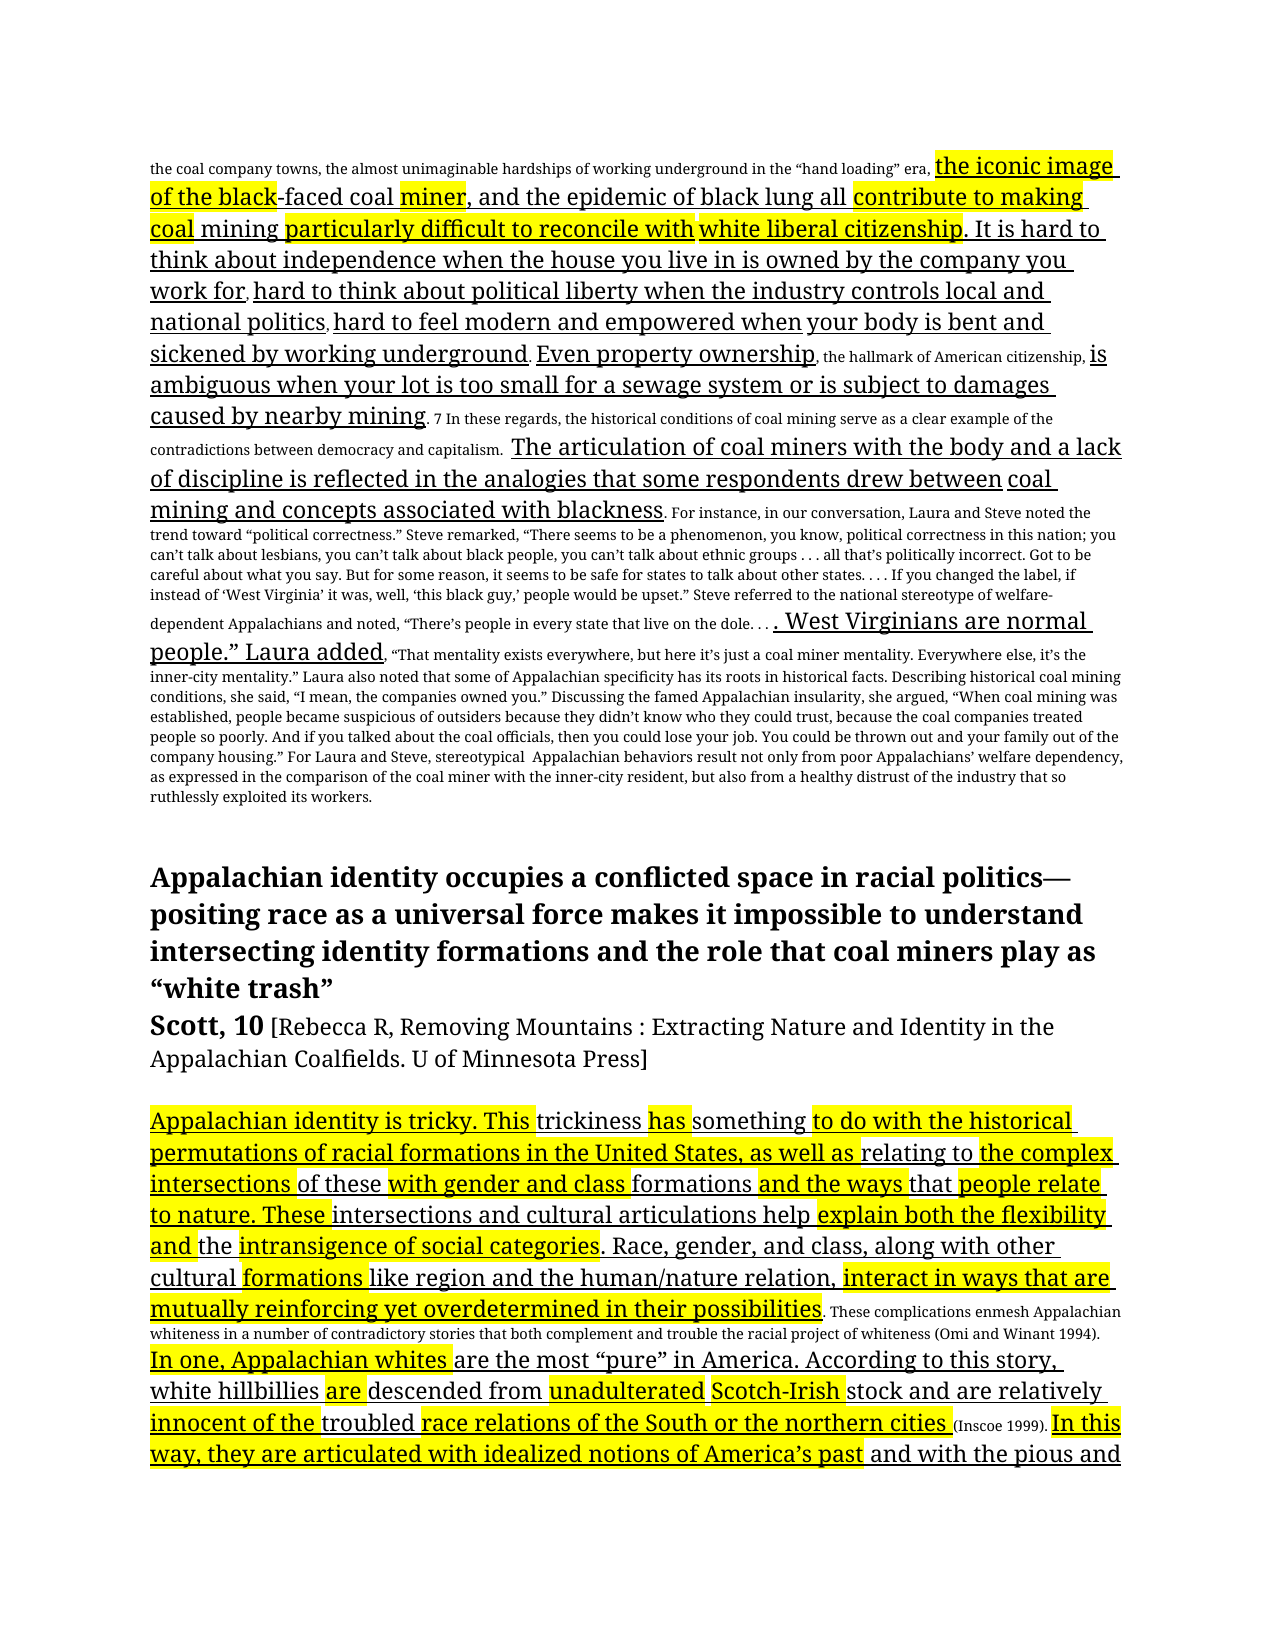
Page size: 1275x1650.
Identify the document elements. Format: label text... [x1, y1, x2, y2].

text Scott, 10 [Rebecca R, Removing Mountains : Extracting Nature and Identity in the Appalachian Coalfields. U of Minnesota Press] [150, 1006, 1125, 1074]
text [150, 1105, 1125, 1469]
subtitle Appalachian identity occupies a conflicted space in racial politics—positing race as a universal force makes it impossible to understand intersecting identity formations and the role that coal miners play as “white trash” [150, 858, 1125, 1006]
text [150, 150, 1125, 806]
